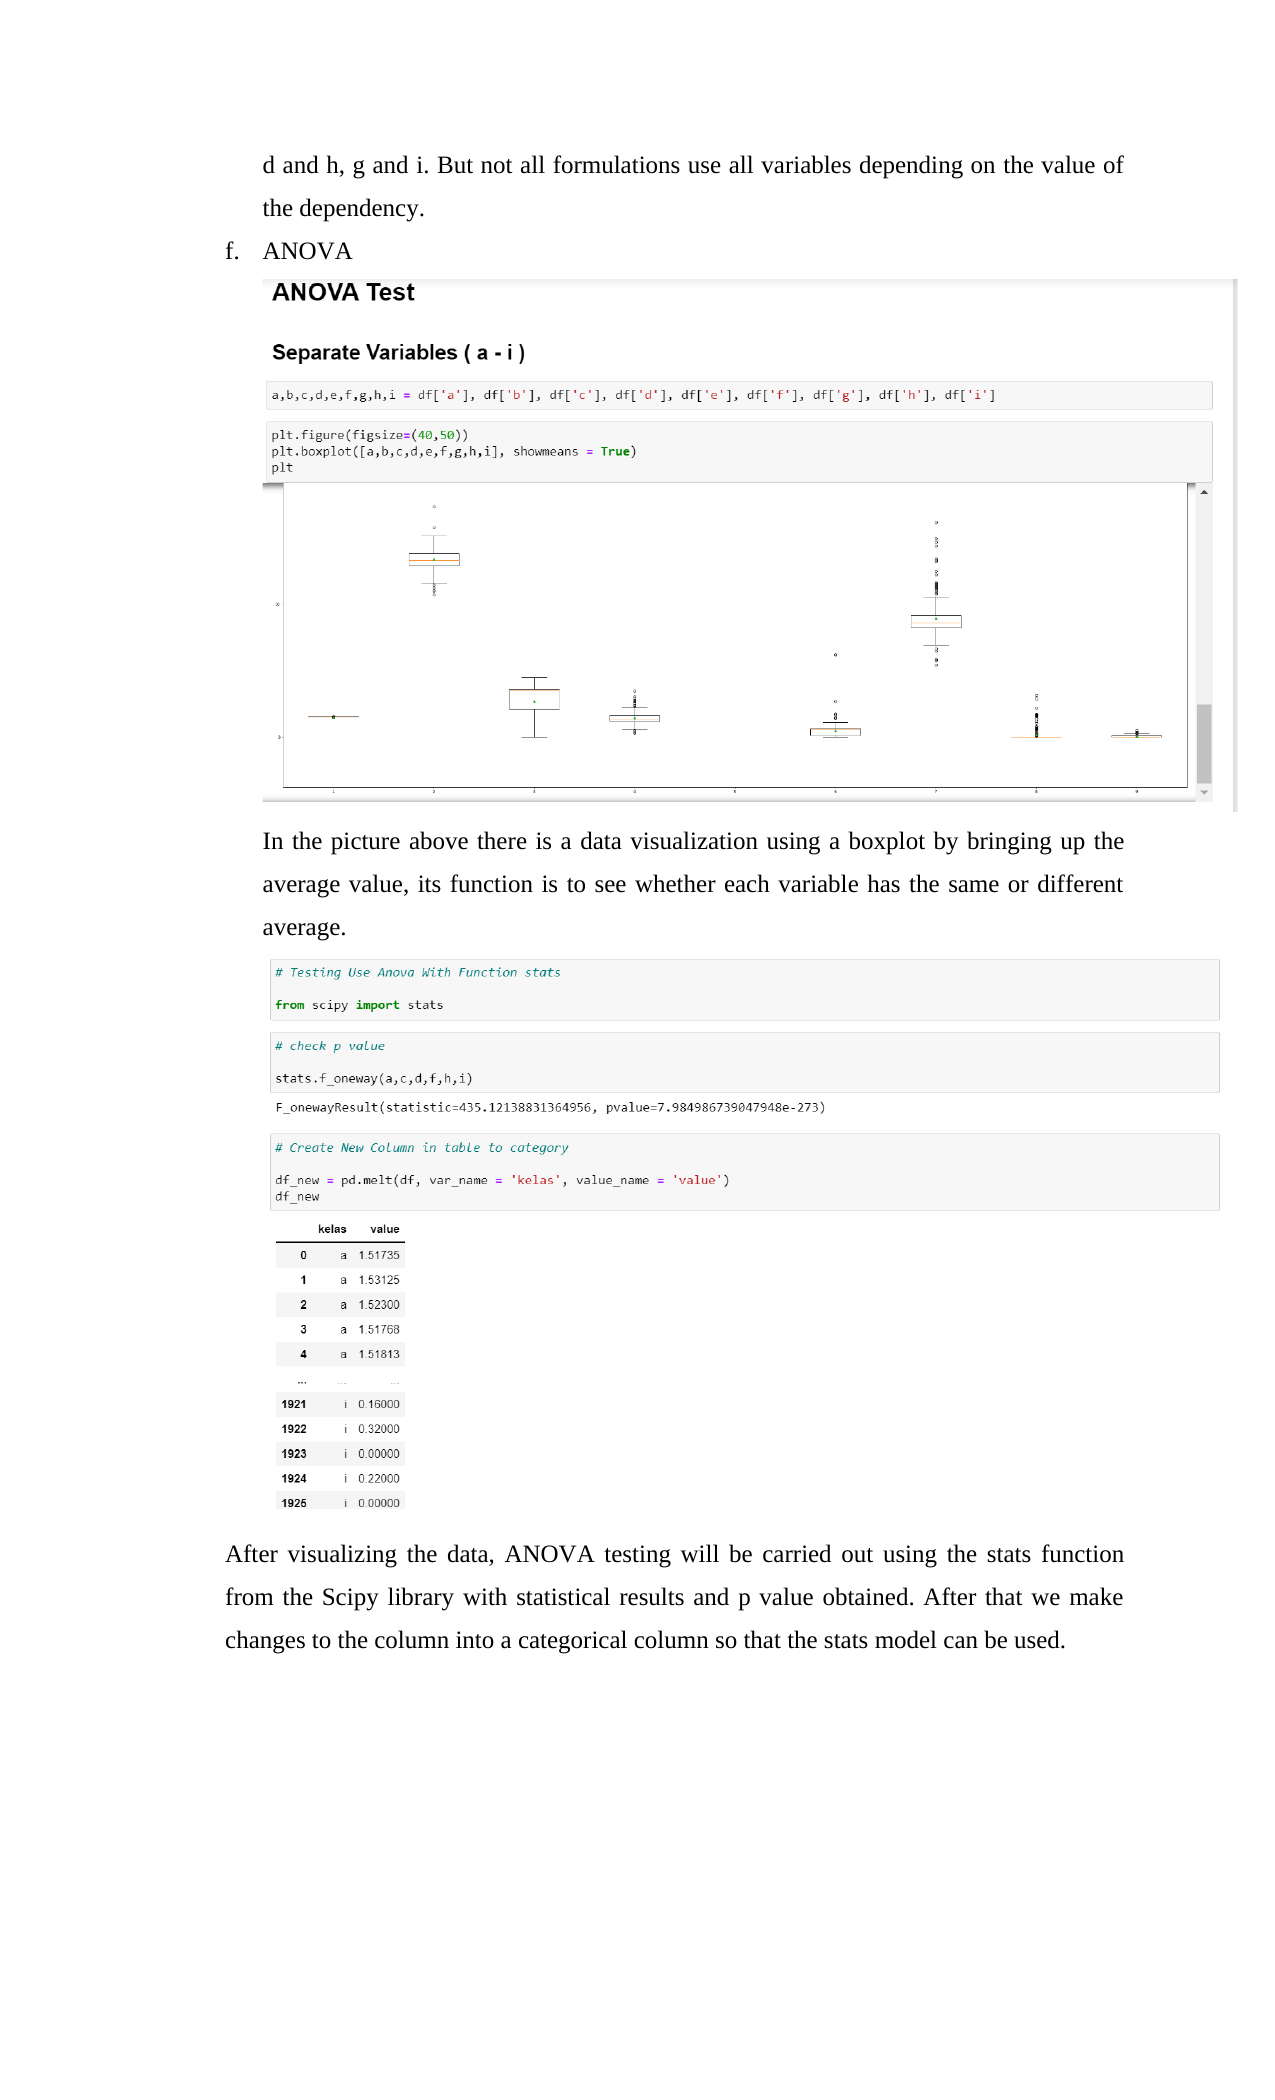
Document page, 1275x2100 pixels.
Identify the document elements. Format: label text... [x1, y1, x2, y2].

text After visualizing the data, ANOVA testing will be carried out using the stats function from the Scipy library with statistical results and p value obtained. After that we make changes to the column into a categorical column so that the stats model can be used. [225, 1539, 1125, 1654]
picture [262, 279, 1238, 812]
list In the picture above there is a data visualization using a boxplot by bringing up the average value, its function is to see whether each variable has the same or different average. [262, 826, 1125, 941]
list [262, 150, 1125, 222]
list ANOVA [225, 236, 1125, 265]
picture [262, 955, 1238, 1509]
